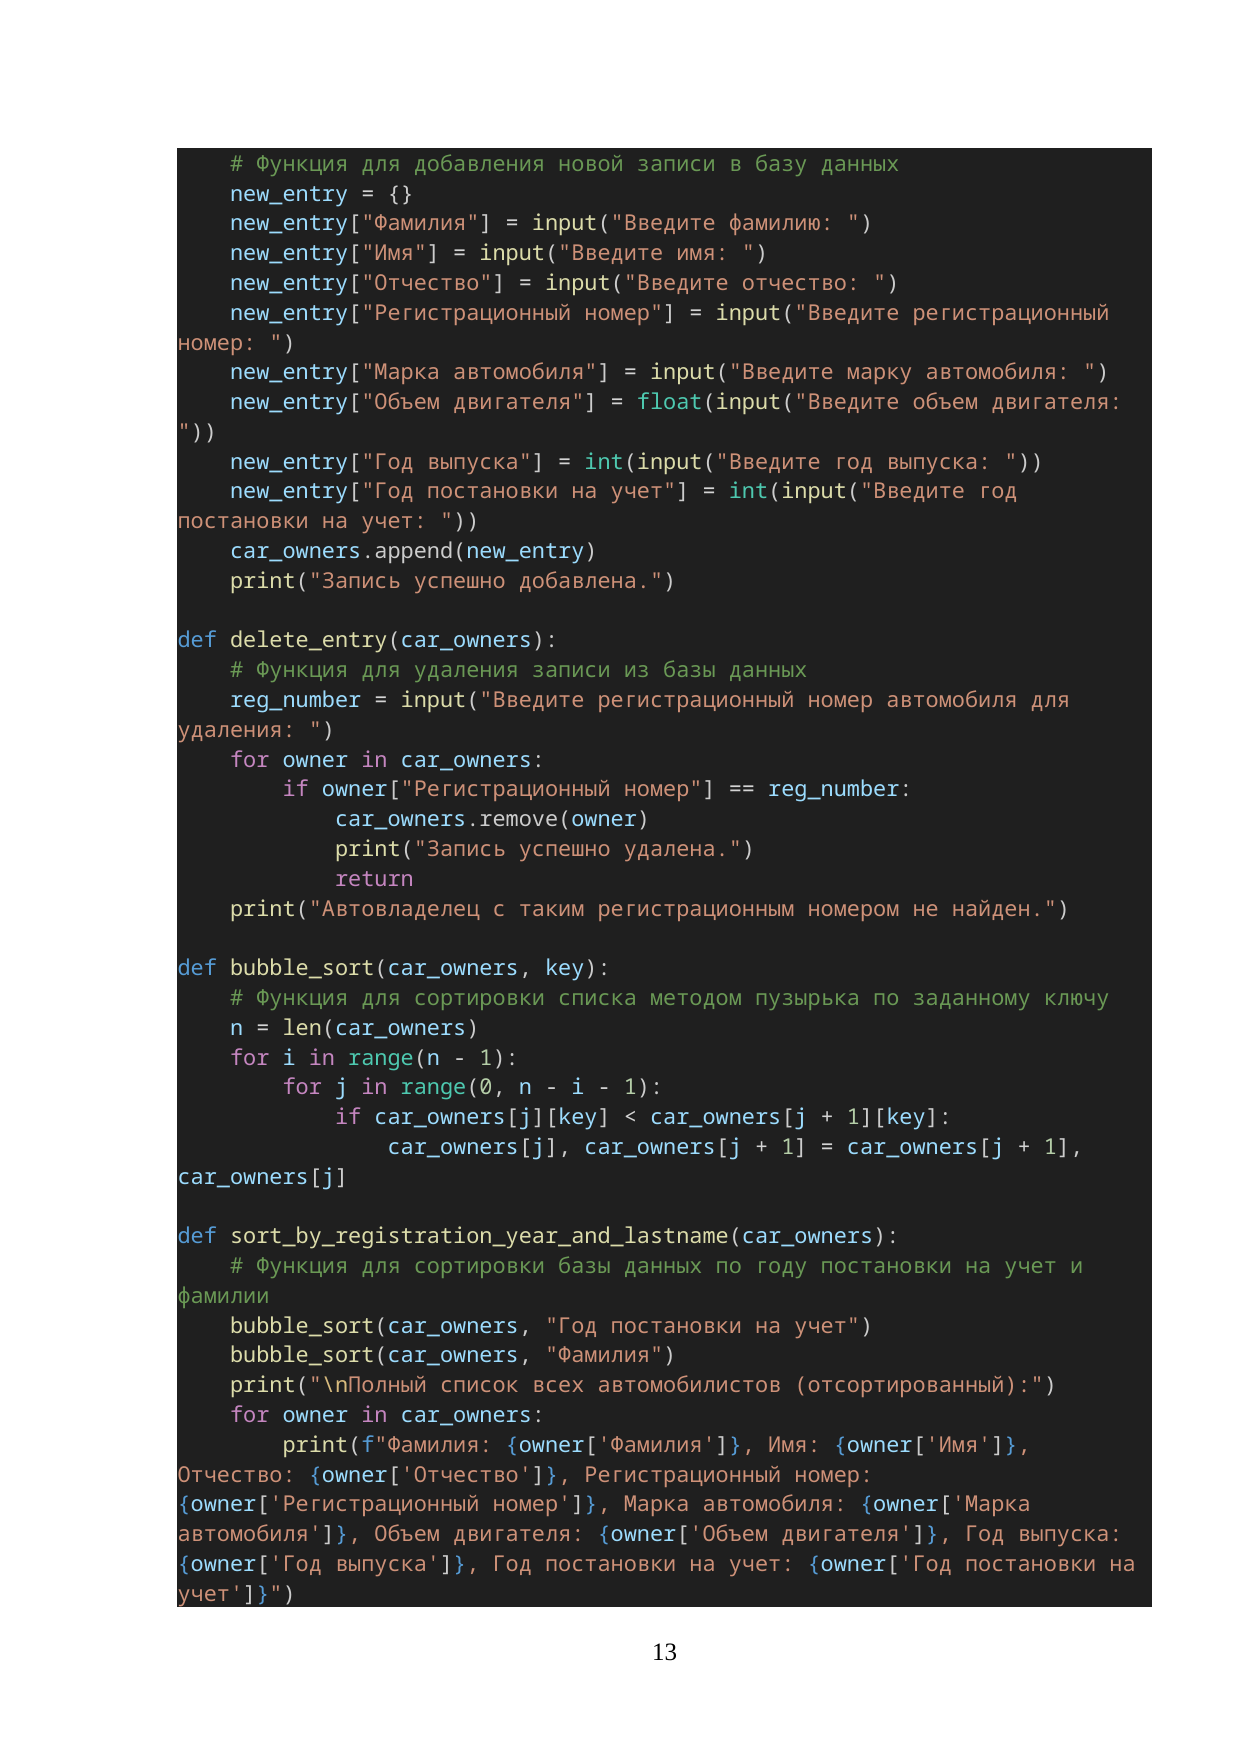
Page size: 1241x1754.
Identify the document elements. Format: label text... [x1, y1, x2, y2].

text new_entry = {} [177, 177, 1152, 207]
text for owner in car_owners: [177, 743, 1152, 773]
text for owner in car_owners: [177, 1399, 1152, 1429]
text if owner["Регистрационный номер"] == reg_number: [177, 773, 1152, 803]
text car_owners[j], car_owners[j + 1] = car_owners[j + 1], car_owners[j] [177, 1131, 1152, 1190]
text def delete_entry(car_owners): [177, 624, 1152, 654]
text print(f"Фамилия: {owner['Фамилия']}, Имя: {owner['Имя']}, Отчество: {owner['Отчество']}, Регистрационный номер: {owner['Регистрационный номер']}, Марка автомобиля: {owner['Марка автомобиля']}, Объем двигателя: {owner['Объем двигателя']}, Год выпуска: {owner['Год выпуска']}, Год постановки на учет: {owner['Год постановки на учет']}") [177, 1429, 1152, 1607]
text # Функция для удаления записи из базы данных [177, 654, 1152, 684]
text reg_number = input("Введите регистрационный номер автомобиля для удаления: ") [177, 684, 1152, 743]
text print("Запись успешно добавлена.") [177, 565, 1152, 594]
text car_owners.remove(owner) [177, 803, 1152, 833]
text new_entry["Регистрационный номер"] = input("Введите регистрационный номер: ") [177, 297, 1152, 356]
text car_owners.append(new_entry) [177, 535, 1152, 565]
text # Функция для сортировки списка методом пузырька по заданному ключу [177, 982, 1152, 1012]
text new_entry["Марка автомобиля"] = input("Введите марку автомобиля: ") [177, 356, 1152, 386]
text if car_owners[j][key] < car_owners[j + 1][key]: [177, 1101, 1152, 1131]
text new_entry["Имя"] = input("Введите имя: ") [177, 237, 1152, 267]
text n = len(car_owners) [177, 1012, 1152, 1041]
text new_entry["Фамилия"] = input("Введите фамилию: ") [177, 207, 1152, 237]
text new_entry["Отчество"] = input("Введите отчество: ") [177, 267, 1152, 297]
text # Функция для добавления новой записи в базу данных [177, 148, 1152, 177]
text def sort_by_registration_year_and_lastname(car_owners): [177, 1220, 1152, 1250]
text print("\nПолный список всех автомобилистов (отсортированный):") [177, 1369, 1152, 1399]
text new_entry["Объем двигателя"] = float(input("Введите объем двигателя: ")) [177, 386, 1152, 446]
text return [177, 863, 1152, 892]
text for i in range(n - 1): [177, 1041, 1152, 1071]
text for j in range(0, n - i - 1): [177, 1071, 1152, 1101]
text print("Автовладелец с таким регистрационным номером не найден.") [177, 892, 1152, 922]
text print("Запись успешно удалена.") [177, 833, 1152, 863]
text # Функция для сортировки базы данных по году постановки на учет и фамилии [177, 1250, 1152, 1309]
text new_entry["Год постановки на учет"] = int(input("Введите год постановки на учет: ")) [177, 475, 1152, 535]
text def bubble_sort(car_owners, key): [177, 952, 1152, 982]
text bubble_sort(car_owners, "Год постановки на учет") [177, 1309, 1152, 1339]
text new_entry["Год выпуска"] = int(input("Введите год выпуска: ")) [177, 446, 1152, 475]
text bubble_sort(car_owners, "Фамилия") [177, 1339, 1152, 1369]
